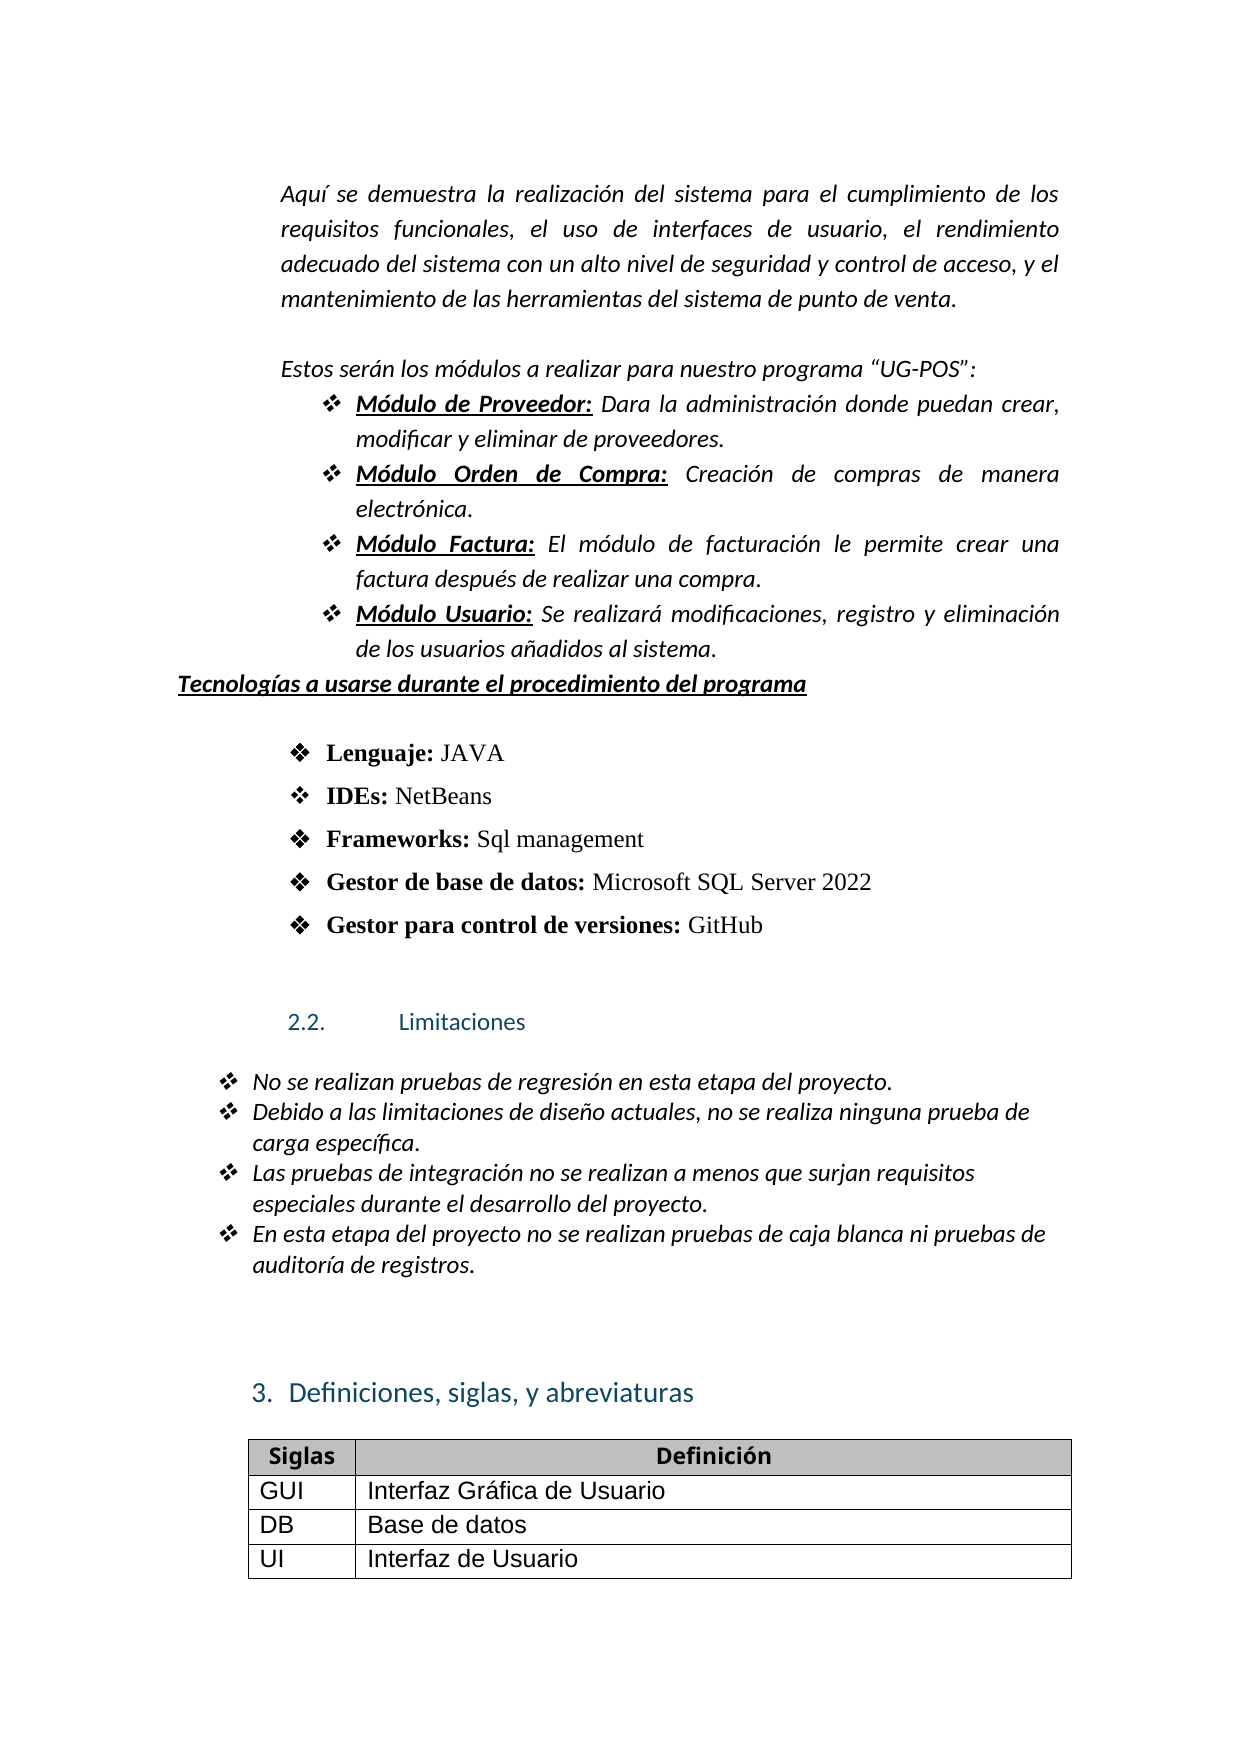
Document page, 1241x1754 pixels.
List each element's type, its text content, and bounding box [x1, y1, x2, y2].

subtitle Limitaciones [287, 1006, 1063, 1037]
table_cell DB [249, 1510, 355, 1543]
table_header Definición [356, 1440, 1071, 1475]
table_cell Interfaz de Usuario [356, 1545, 1071, 1577]
list Módulo Factura: El módulo de facturación le permite crear una factura después de realizar una compra. [318, 528, 1063, 594]
subtitle Definiciones, siglas, y abreviaturas [251, 1374, 1063, 1410]
list Módulo de Proveedor: Dara la administración donde puedan crear, modificar y eliminar de proveedores. [318, 388, 1063, 454]
text Estos serán los módulos a realizar para nuestro programa “UG-POS”: [281, 353, 1063, 384]
list Gestor para control de versiones: GitHub [288, 911, 1063, 939]
table_cell UI [249, 1545, 355, 1577]
list Lenguaje: JAVA [288, 738, 1063, 767]
list Gestor de base de datos: Microsoft SQL Server 2022 [288, 867, 1063, 896]
table_cell GUI [249, 1476, 355, 1509]
list En esta etapa del proyecto no se realizan pruebas de caja blanca ni pruebas de auditoría de registros. [215, 1219, 1063, 1280]
text Tecnologías a usarse durante el procedimiento del programa [177, 668, 1063, 699]
table_cell Base de datos [356, 1510, 1071, 1543]
list Las pruebas de integración no se realizan a menos que surjan requisitos especiales durante el desarrollo del proyecto. [215, 1158, 1063, 1219]
list Módulo Orden de Compra: Creación de compras de manera electrónica. [318, 458, 1063, 524]
table_cell Interfaz Gráfica de Usuario [356, 1476, 1071, 1509]
list Frameworks: Sql management [288, 824, 1063, 853]
text Aquí se demuestra la realización del sistema para el cumplimiento de los requisitos funcionales, el uso de interfaces de usuario, el rendimiento adecuado del sistema con un alto nivel de seguridad y control de acceso, y el mantenimiento de las herramientas del sistema de punto de venta. [281, 178, 1063, 314]
list Módulo Usuario: Se realizará modificaciones, registro y eliminación de los usuarios añadidos al sistema. [318, 598, 1063, 664]
table_header Siglas [249, 1440, 355, 1475]
list No se realizan pruebas de regresión en esta etapa del proyecto. [215, 1066, 1063, 1097]
list IDEs: NetBeans [288, 781, 1063, 810]
list Debido a las limitaciones de diseño actuales, no se realiza ninguna prueba de carga específica. [215, 1097, 1063, 1158]
